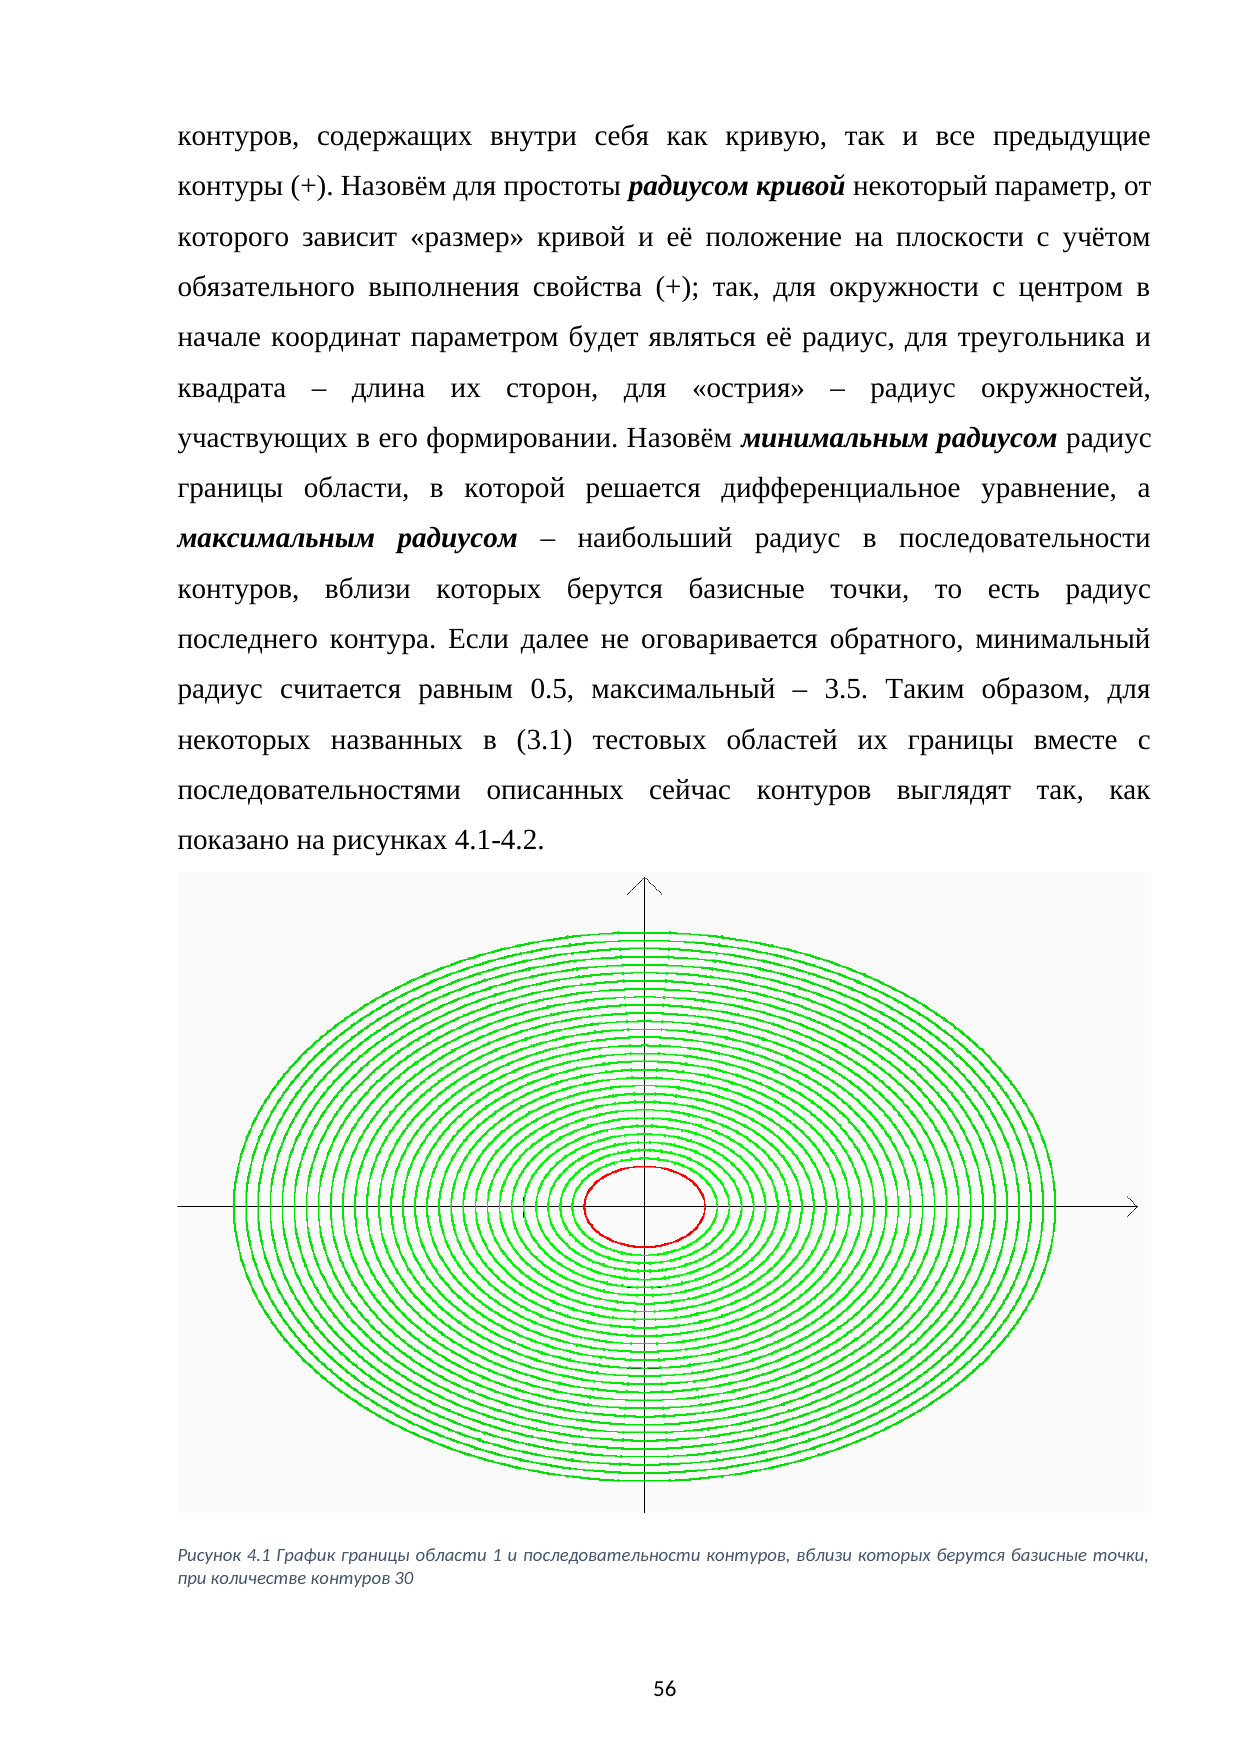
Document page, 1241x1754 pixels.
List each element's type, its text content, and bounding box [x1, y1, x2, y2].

picture [177, 872, 1152, 1513]
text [177, 118, 1152, 856]
